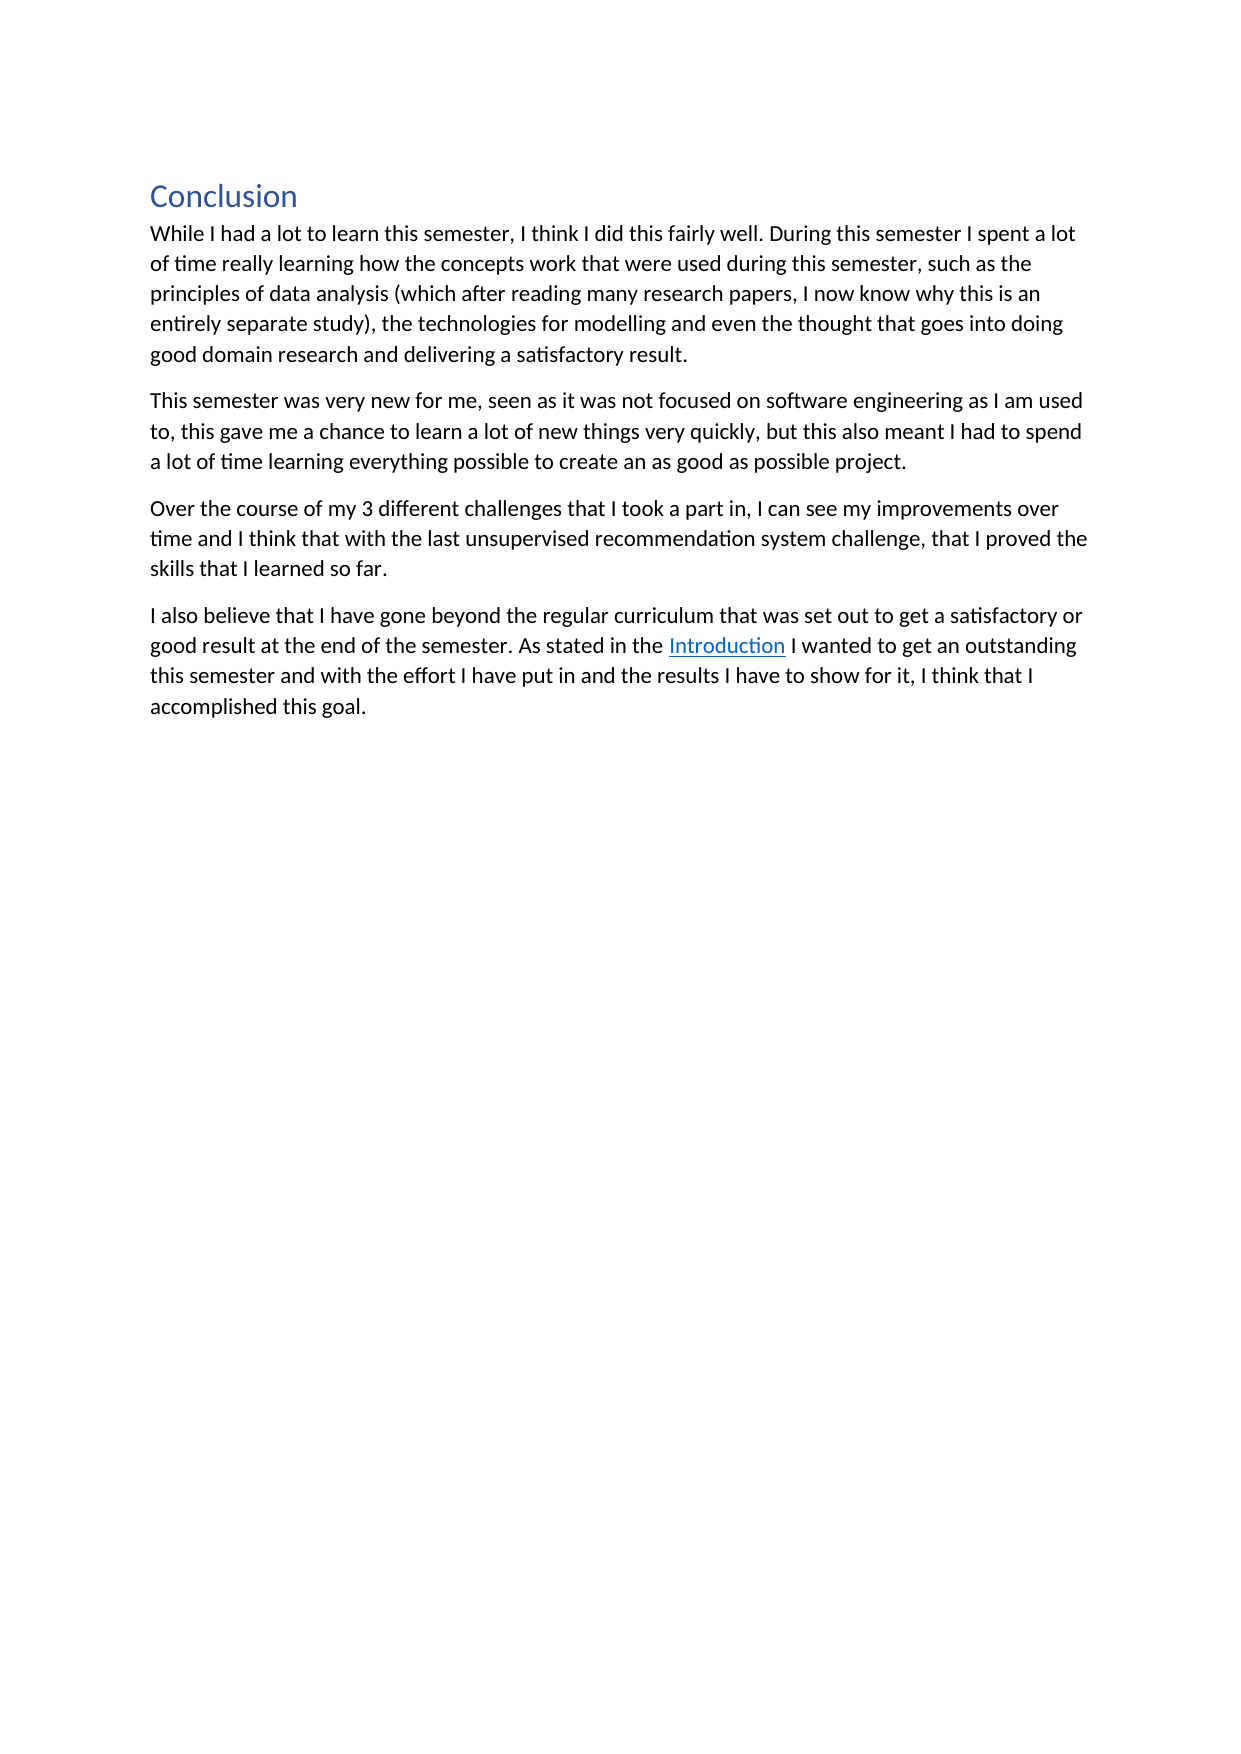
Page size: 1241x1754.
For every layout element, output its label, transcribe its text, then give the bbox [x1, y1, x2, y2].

text This semester was very new for me, seen as it was not focused on software engineering as I am used to, this gave me a chance to learn a lot of new things very quickly, but this also meant I had to spend a lot of time learning everything possible to create an as good as possible project. [150, 387, 1090, 475]
subtitle Conclusion [150, 175, 1090, 216]
text I also believe that I have gone beyond the regular curriculum that was set out to get a satisfactory or good result at the end of the semester. As stated in the Introduction I wanted to get an outstanding this semester and with the effort I have put in and the results I have to show for it, I think that I accomplished this goal. [150, 601, 1090, 720]
text While I had a lot to learn this semester, I think I did this fairly well. During this semester I spent a lot of time really learning how the concepts work that were used during this semester, such as the principles of data analysis (which after reading many research papers, I now know why this is an entirely separate study), the technologies for modelling and even the thought that goes into doing good domain research and delivering a satisfactory result. [150, 219, 1090, 368]
text Over the course of my 3 different challenges that I took a part in, I can see my improvements over time and I think that with the last unsupervised recommendation system challenge, that I proved the skills that I learned so far. [150, 494, 1090, 582]
